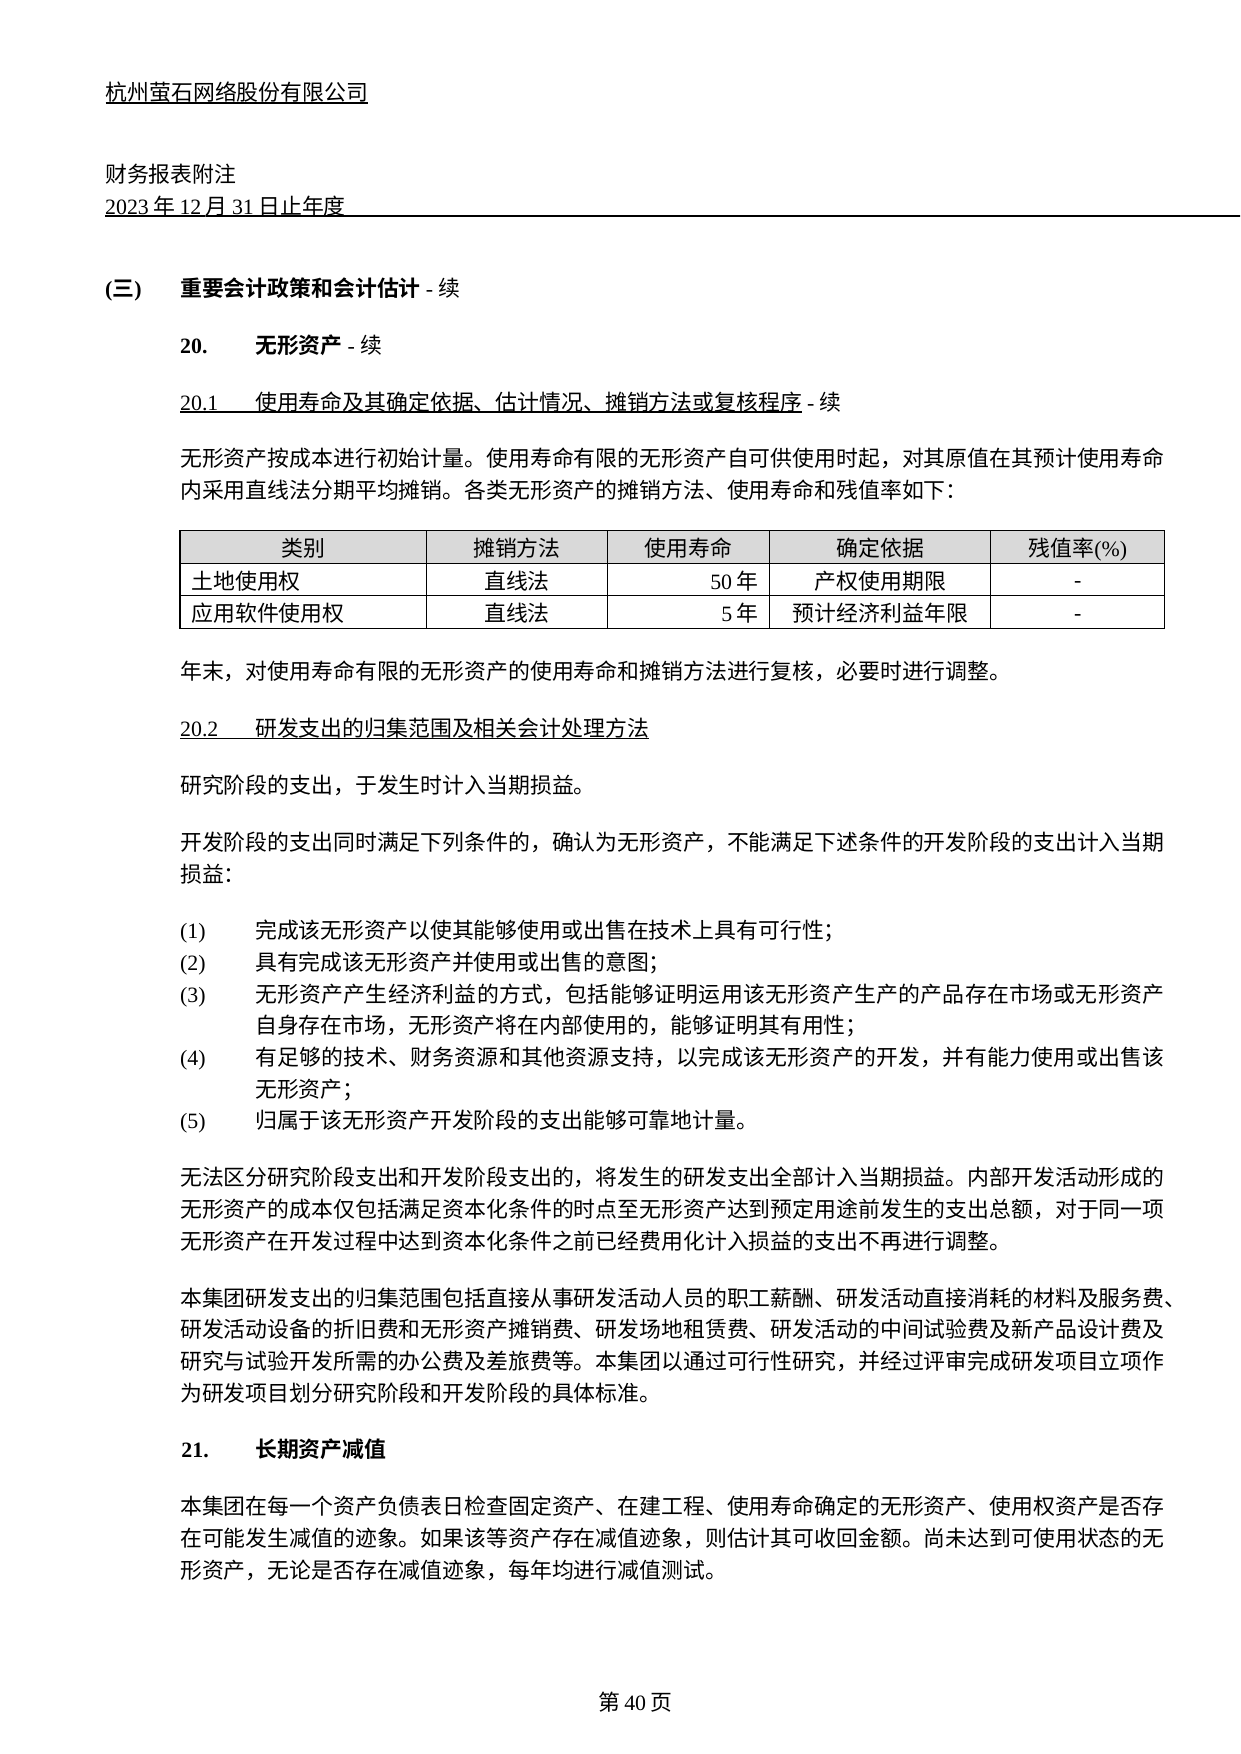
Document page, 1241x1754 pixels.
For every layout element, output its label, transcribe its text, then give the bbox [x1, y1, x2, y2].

text 开发阶段的支出同时满足下列条件的，确认为无形资产，不能满足下述条件的开发阶段的支出计入当期损益： [180, 825, 1164, 888]
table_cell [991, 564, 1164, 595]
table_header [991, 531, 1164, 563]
text (1) 完成该无形资产以使其能够使用或出售在技术上具有可行性； [180, 913, 1164, 945]
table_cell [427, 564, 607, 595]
text (2) 具有完成该无形资产并使用或出售的意图； [180, 945, 1164, 977]
text (3) 无形资产产生经济利益的方式，包括能够证明运用该无形资产生产的产品存在市场或无形资产自身存在市场，无形资产将在内部使用的，能够证明其有用性； [180, 977, 1164, 1040]
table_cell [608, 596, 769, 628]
text 年末，对使用寿命有限的无形资产的使用寿命和摊销方法进行复核，必要时进行调整。 [180, 654, 1164, 686]
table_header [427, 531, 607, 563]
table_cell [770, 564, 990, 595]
text 无形资产按成本进行初始计量。使用寿命有限的无形资产自可供使用时起，对其原值在其预计使用寿命内采用直线法分期平均摊销。各类无形资产的摊销方法、使用寿命和残值率如下： [180, 441, 1165, 505]
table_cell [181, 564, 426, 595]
text 本集团研发支出的归集范围包括直接从事研发活动人员的职工薪酬、研发活动直接消耗的材料及服务费、研发活动设备的折旧费和无形资产摊销费、研发场地租赁费、研发活动的中间试验费及新产品设计费及研究与试验开发所需的办公费及差旅费等。本集团以通过可行性研究，并经过评审完成研发项目立项作为研发项目划分研究阶段和开发阶段的具体标准。 [180, 1281, 1164, 1407]
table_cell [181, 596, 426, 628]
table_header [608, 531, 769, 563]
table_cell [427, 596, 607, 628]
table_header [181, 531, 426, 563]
text 本集团在每一个资产负债表日检查固定资产、在建工程、使用寿命确定的无形资产、使用权资产是否存在可能发生减值的迹象。如果该等资产存在减值迹象，则估计其可收回金额。尚未达到可使用状态的无形资产，无论是否存在减值迹象，每年均进行减值测试。 [180, 1489, 1164, 1584]
text 研究阶段的支出，于发生时计入当期损益。 [180, 768, 1164, 800]
text (三) 重要会计政策和会计估计 - 续 [105, 271, 1165, 302]
text 20. 无形资产 - 续 [180, 328, 1165, 359]
text 20.1 使用寿命及其确定依据、估计情况、摊销方法或复核程序 - 续 [180, 384, 1165, 416]
text 20.2 研发支出的归集范围及相关会计处理方法 [180, 711, 1164, 743]
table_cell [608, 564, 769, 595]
subtitle 长期资产减值 [181, 1432, 1164, 1464]
text (4) 有足够的技术、财务资源和其他资源支持，以完成该无形资产的开发，并有能力使用或出售该无形资产； [180, 1040, 1164, 1103]
text (5) 归属于该无形资产开发阶段的支出能够可靠地计量。 [180, 1103, 1164, 1135]
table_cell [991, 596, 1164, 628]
text 无法区分研究阶段支出和开发阶段支出的，将发生的研发支出全部计入当期损益。内部开发活动形成的无形资产的成本仅包括满足资本化条件的时点至无形资产达到预定用途前发生的支出总额，对于同一项无形资产在开发过程中达到资本化条件之前已经费用化计入损益的支出不再进行调整。 [180, 1160, 1164, 1255]
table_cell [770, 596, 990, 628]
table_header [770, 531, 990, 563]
